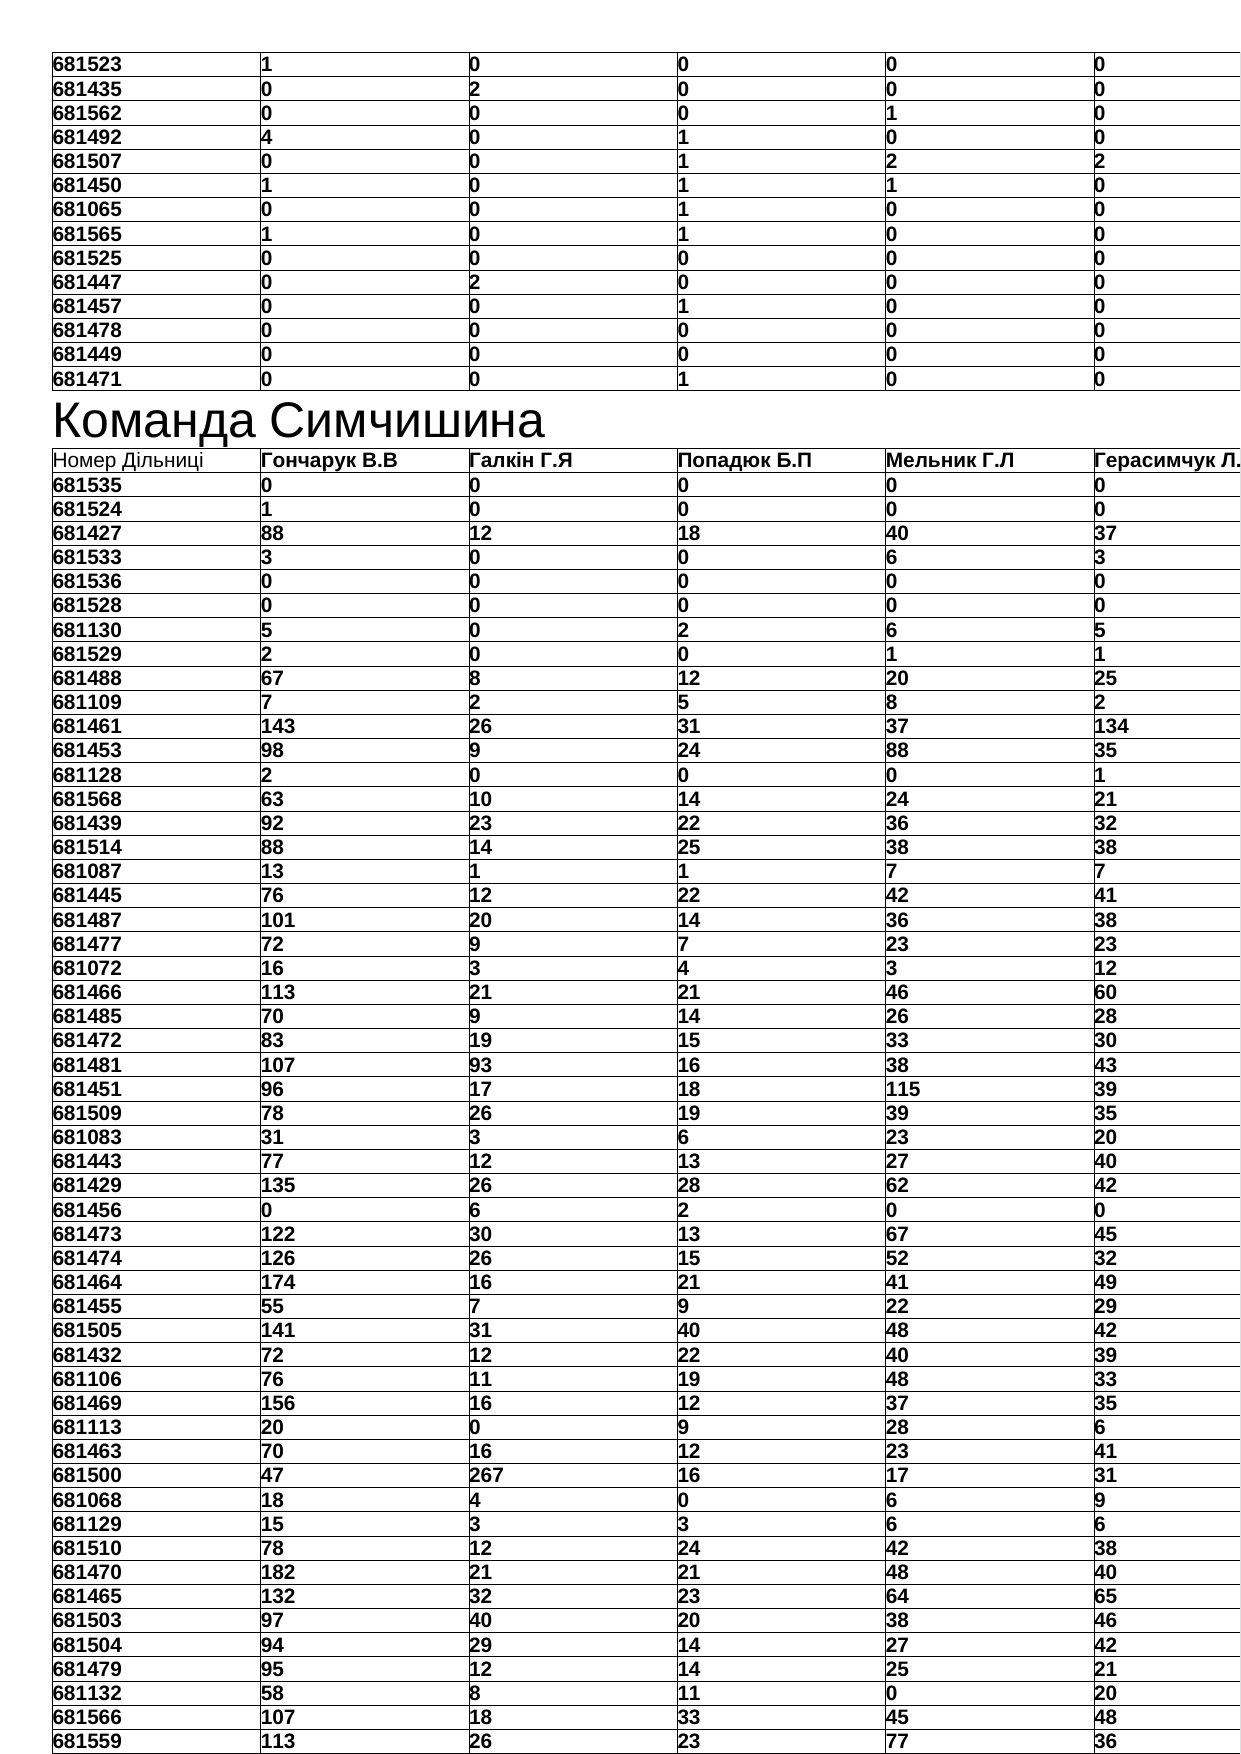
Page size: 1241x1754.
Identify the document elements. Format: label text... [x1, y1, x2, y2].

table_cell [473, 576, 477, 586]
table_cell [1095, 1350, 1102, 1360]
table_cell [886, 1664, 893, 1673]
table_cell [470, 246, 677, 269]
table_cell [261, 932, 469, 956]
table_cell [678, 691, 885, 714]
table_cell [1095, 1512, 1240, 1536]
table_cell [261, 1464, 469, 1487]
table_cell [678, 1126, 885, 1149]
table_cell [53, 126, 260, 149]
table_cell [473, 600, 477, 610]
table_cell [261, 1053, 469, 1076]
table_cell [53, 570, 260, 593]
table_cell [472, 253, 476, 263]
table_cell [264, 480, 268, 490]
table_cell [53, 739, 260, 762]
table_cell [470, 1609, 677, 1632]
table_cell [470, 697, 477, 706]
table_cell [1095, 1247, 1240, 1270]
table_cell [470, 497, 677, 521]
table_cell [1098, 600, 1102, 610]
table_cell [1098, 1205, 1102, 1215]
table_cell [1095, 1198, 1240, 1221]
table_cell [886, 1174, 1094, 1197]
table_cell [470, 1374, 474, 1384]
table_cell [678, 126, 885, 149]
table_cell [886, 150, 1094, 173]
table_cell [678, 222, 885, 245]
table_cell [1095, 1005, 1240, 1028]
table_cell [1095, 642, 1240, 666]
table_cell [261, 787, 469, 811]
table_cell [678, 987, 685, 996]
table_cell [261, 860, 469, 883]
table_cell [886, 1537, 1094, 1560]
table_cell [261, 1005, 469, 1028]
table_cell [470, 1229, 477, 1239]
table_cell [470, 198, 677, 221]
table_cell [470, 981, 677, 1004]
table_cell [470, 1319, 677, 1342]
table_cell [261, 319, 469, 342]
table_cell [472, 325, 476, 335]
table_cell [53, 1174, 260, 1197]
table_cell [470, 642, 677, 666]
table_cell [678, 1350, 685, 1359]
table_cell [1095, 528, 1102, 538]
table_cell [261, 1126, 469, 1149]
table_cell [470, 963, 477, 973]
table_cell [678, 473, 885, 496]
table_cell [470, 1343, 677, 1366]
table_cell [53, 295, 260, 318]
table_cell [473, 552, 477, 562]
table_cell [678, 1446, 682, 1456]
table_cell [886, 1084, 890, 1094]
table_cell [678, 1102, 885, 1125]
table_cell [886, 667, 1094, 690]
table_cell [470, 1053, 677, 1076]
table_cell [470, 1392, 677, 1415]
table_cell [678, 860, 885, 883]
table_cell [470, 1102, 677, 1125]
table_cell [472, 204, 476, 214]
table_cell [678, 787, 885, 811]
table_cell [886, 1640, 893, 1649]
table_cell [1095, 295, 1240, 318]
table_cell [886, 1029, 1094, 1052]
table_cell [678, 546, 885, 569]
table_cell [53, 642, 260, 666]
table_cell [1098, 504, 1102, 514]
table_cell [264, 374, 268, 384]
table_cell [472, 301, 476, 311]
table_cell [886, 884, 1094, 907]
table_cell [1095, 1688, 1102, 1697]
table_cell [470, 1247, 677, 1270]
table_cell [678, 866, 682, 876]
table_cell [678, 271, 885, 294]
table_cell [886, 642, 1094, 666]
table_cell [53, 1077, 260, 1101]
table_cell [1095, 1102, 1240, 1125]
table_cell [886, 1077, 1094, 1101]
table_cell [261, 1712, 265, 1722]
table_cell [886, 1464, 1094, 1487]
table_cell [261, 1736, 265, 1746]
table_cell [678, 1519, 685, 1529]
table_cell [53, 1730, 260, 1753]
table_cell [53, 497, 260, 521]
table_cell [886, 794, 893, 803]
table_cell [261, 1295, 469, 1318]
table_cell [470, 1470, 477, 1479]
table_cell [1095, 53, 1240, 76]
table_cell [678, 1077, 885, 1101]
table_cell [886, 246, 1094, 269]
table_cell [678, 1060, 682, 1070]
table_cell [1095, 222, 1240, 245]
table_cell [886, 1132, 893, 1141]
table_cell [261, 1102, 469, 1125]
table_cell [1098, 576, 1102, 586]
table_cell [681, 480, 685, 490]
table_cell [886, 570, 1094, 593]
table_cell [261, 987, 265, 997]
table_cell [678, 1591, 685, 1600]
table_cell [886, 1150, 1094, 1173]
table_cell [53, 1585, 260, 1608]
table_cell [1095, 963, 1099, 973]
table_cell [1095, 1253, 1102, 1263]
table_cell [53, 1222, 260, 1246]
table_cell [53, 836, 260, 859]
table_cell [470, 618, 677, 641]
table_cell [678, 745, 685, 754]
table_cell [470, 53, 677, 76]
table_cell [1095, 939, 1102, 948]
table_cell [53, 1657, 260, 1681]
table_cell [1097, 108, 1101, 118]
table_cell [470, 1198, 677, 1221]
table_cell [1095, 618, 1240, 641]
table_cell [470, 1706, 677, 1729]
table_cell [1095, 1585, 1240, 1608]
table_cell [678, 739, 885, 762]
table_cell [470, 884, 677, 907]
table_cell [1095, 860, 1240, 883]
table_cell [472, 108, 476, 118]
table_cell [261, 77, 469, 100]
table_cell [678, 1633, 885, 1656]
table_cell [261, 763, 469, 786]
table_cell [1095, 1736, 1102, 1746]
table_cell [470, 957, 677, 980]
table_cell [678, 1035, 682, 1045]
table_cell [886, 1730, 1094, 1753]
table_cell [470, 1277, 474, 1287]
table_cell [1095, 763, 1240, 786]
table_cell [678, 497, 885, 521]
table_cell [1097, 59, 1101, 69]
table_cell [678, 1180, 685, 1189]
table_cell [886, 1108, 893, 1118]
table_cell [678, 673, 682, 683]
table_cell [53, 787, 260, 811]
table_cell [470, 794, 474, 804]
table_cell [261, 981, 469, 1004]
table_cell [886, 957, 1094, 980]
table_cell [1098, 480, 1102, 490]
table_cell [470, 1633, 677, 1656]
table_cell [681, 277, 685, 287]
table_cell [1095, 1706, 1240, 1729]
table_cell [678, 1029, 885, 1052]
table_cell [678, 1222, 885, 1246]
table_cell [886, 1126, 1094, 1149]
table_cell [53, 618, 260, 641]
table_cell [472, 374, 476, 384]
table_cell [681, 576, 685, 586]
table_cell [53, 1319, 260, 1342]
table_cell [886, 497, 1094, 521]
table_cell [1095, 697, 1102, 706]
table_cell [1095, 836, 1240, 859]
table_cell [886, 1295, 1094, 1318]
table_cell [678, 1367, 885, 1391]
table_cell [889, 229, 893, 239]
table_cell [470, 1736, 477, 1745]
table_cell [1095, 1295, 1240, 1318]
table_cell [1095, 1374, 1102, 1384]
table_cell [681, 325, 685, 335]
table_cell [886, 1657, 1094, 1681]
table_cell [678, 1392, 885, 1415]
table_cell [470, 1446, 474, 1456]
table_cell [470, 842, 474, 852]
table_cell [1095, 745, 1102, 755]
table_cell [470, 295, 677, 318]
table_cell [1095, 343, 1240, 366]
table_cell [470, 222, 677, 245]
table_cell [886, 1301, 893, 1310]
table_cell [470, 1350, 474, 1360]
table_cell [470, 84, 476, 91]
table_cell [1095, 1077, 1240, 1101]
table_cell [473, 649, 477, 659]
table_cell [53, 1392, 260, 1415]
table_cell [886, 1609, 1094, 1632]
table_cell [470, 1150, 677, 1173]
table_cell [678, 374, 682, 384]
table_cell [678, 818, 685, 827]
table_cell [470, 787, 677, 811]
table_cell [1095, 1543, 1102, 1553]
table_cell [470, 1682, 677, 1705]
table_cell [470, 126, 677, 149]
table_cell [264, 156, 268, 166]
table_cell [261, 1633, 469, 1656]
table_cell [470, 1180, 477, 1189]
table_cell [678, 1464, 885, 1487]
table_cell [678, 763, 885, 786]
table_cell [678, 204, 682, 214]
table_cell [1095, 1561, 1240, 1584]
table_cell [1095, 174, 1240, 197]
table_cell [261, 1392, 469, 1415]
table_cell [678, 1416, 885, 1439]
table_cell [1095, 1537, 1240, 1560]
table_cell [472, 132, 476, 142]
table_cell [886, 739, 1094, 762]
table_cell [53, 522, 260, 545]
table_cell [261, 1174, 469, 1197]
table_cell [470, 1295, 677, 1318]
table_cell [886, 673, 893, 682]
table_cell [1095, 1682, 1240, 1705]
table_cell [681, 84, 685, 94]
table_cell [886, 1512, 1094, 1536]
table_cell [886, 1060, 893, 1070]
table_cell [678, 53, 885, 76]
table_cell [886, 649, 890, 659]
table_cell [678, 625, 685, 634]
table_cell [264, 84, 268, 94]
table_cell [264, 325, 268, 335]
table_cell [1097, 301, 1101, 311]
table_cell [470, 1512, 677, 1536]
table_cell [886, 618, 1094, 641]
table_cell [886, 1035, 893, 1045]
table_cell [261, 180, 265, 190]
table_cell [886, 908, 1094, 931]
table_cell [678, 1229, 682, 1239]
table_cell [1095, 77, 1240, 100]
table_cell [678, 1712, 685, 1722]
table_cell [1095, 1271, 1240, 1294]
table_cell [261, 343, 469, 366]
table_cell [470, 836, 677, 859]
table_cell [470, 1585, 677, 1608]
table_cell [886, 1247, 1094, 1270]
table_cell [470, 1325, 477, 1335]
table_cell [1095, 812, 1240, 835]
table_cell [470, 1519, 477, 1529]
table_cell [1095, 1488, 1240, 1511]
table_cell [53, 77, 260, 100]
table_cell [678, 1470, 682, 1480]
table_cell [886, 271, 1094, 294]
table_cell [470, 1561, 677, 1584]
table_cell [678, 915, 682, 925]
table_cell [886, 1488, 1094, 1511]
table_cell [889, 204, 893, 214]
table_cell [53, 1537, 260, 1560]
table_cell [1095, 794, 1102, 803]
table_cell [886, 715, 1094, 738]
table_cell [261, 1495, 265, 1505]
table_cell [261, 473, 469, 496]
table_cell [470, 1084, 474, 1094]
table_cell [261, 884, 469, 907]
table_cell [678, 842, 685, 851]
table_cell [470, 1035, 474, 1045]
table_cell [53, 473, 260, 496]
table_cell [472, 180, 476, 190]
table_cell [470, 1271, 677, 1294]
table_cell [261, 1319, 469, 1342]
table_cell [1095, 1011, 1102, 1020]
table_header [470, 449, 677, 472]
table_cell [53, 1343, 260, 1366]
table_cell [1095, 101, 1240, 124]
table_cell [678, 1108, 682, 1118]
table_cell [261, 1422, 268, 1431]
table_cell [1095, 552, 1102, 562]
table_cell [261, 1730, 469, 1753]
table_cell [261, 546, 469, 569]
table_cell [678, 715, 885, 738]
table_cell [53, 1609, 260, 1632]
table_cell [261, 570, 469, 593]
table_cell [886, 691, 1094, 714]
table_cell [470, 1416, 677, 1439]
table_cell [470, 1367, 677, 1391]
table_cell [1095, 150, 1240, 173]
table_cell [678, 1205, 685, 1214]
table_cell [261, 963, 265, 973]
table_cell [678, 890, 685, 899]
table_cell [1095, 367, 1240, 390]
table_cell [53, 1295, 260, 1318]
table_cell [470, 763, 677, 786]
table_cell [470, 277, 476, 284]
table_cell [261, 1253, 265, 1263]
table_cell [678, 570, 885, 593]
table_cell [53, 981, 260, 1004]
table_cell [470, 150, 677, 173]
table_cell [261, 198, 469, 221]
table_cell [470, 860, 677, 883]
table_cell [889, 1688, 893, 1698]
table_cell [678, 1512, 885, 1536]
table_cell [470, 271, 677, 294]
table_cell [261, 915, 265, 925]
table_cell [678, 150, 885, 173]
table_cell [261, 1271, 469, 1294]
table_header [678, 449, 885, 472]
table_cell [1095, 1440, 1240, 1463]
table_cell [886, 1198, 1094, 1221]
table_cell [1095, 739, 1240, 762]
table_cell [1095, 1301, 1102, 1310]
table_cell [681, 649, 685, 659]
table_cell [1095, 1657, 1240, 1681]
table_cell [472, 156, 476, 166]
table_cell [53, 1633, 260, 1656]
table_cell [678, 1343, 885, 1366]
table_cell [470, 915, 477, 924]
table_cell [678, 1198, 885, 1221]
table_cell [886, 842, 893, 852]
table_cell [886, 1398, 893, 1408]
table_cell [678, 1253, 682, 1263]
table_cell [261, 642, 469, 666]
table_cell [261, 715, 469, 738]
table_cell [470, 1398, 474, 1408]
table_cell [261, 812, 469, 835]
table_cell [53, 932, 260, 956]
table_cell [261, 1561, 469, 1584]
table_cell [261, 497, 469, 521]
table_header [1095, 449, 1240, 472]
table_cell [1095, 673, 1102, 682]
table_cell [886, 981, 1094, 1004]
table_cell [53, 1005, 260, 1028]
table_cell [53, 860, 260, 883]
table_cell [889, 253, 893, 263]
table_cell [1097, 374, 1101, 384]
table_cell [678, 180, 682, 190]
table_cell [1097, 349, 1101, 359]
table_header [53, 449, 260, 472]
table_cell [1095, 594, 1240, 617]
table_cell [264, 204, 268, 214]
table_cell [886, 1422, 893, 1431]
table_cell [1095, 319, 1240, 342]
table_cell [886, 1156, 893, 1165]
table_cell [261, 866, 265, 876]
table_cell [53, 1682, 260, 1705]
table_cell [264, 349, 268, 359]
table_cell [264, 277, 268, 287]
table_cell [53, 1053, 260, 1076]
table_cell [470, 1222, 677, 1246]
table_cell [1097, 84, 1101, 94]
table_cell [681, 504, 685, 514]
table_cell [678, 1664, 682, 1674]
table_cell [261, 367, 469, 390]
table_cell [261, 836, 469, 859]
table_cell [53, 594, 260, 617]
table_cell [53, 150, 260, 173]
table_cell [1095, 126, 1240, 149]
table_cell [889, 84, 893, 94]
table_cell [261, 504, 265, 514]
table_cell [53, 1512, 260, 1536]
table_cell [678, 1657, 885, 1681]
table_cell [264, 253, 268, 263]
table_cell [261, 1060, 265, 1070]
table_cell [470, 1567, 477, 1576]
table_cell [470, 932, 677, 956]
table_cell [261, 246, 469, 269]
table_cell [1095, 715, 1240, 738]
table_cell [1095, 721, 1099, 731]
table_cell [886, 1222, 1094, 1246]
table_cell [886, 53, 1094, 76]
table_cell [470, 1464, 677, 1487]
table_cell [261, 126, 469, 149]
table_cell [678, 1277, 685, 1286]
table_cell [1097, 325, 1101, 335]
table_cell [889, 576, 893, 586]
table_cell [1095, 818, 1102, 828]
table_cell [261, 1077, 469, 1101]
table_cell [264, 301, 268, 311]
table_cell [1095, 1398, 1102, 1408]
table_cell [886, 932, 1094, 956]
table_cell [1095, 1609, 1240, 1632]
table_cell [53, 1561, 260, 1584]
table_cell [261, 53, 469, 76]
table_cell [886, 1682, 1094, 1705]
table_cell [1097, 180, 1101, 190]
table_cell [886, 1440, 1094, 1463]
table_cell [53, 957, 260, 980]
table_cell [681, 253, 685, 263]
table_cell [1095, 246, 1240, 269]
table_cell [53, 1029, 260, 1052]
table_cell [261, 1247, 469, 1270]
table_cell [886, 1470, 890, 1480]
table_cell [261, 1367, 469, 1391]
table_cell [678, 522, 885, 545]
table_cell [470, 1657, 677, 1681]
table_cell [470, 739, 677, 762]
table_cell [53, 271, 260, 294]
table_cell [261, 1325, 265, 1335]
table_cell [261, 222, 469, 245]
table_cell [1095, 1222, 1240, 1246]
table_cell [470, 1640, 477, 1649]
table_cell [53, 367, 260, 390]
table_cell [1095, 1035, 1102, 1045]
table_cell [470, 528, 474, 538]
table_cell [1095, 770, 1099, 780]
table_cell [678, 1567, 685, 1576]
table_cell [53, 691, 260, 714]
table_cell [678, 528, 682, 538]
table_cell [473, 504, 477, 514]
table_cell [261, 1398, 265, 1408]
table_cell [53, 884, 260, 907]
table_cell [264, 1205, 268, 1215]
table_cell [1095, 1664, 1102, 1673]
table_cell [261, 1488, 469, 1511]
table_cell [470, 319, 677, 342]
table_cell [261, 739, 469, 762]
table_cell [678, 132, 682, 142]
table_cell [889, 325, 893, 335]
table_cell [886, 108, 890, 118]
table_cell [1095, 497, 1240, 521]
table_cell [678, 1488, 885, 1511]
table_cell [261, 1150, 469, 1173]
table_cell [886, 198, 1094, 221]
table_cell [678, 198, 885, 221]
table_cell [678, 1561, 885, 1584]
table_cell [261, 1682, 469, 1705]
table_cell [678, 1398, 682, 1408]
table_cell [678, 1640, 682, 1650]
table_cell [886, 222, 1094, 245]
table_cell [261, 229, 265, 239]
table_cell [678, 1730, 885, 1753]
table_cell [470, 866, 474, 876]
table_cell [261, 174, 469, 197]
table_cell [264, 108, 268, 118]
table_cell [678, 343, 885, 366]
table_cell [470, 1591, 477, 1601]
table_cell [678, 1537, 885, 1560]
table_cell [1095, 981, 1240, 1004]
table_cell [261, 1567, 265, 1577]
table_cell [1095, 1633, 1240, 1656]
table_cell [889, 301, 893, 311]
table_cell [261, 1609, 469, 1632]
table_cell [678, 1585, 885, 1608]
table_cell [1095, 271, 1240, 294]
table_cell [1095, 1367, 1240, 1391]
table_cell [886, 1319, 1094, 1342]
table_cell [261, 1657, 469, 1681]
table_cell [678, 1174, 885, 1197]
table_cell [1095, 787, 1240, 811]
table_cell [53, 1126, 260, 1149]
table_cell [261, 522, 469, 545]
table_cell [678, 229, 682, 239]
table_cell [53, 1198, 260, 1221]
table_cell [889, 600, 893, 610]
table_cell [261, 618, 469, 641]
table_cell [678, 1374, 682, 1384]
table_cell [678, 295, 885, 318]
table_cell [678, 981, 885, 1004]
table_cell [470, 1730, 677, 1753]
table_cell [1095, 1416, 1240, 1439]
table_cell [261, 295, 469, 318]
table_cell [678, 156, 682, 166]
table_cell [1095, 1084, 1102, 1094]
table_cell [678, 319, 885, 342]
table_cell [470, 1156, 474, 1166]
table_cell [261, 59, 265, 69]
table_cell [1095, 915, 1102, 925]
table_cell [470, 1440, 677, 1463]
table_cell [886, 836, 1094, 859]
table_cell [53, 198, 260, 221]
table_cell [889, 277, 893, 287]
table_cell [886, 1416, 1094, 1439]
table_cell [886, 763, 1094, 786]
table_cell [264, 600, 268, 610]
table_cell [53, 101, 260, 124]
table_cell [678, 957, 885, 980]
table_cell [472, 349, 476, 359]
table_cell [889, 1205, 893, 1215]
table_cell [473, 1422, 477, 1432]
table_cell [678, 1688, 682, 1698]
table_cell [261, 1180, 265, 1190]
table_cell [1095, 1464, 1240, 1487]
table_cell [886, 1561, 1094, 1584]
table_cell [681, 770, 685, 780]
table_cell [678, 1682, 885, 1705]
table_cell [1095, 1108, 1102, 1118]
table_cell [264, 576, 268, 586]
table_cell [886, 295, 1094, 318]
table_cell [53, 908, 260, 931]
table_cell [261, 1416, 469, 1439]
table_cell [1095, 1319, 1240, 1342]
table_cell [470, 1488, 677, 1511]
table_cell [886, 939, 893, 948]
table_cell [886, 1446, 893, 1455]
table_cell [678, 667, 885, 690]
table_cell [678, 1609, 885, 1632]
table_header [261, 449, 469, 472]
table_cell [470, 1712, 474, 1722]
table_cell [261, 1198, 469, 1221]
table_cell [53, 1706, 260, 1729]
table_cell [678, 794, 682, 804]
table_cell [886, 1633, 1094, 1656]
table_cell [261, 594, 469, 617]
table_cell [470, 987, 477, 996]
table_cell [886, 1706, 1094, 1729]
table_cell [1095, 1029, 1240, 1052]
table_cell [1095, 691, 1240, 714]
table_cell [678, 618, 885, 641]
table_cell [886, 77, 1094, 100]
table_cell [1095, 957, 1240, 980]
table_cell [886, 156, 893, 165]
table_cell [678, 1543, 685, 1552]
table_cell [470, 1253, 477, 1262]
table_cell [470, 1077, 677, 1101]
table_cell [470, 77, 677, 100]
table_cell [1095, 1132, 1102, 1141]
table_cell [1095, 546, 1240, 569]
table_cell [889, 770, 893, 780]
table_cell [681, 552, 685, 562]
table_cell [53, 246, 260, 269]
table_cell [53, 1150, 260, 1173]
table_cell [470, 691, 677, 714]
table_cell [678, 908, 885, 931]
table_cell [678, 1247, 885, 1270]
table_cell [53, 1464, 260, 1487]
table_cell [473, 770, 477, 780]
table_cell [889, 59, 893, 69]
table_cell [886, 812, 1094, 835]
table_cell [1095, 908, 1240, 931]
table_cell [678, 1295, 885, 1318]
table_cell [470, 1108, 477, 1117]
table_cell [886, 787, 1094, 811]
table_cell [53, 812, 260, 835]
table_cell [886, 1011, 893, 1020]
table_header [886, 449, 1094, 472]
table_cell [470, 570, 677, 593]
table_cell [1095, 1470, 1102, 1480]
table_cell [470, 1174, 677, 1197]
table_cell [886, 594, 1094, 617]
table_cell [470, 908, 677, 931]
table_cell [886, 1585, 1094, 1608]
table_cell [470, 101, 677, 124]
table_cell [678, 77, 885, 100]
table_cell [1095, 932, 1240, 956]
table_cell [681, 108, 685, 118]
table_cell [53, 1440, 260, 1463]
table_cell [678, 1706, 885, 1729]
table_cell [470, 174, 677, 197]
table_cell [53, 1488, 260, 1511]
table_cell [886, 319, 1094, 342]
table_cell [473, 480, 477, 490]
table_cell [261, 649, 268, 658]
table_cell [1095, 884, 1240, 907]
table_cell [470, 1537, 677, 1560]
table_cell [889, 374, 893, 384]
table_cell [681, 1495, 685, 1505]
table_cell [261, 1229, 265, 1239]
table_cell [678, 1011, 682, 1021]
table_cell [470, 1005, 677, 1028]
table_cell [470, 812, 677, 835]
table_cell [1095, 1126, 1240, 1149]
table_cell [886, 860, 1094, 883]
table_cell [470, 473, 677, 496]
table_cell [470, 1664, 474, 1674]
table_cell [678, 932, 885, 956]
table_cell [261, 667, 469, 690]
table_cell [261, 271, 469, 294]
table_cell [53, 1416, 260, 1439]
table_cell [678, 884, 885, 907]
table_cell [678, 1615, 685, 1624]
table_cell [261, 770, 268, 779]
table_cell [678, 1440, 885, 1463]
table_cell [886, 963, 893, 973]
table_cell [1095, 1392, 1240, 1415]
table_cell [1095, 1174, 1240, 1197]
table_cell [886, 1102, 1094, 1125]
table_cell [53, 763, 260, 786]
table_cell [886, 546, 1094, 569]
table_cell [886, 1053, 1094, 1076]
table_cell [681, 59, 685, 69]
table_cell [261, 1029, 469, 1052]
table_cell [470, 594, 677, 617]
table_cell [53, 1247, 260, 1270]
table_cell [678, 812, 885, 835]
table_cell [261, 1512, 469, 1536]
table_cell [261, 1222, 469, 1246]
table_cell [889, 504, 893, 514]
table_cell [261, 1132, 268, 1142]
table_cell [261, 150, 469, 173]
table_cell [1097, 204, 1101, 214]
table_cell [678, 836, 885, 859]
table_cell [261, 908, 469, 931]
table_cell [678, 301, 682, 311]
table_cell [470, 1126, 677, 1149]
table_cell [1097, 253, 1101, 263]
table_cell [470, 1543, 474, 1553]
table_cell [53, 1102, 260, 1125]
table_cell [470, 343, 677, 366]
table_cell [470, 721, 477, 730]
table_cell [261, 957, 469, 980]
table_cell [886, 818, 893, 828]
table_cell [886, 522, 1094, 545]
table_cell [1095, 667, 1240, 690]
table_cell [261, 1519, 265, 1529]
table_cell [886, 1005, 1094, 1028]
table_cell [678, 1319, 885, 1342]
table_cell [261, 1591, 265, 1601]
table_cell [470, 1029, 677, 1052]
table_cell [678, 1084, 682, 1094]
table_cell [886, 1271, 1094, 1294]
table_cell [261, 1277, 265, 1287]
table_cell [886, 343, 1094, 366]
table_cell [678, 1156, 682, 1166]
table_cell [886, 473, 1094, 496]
text Команда Симчишина [52, 391, 1188, 448]
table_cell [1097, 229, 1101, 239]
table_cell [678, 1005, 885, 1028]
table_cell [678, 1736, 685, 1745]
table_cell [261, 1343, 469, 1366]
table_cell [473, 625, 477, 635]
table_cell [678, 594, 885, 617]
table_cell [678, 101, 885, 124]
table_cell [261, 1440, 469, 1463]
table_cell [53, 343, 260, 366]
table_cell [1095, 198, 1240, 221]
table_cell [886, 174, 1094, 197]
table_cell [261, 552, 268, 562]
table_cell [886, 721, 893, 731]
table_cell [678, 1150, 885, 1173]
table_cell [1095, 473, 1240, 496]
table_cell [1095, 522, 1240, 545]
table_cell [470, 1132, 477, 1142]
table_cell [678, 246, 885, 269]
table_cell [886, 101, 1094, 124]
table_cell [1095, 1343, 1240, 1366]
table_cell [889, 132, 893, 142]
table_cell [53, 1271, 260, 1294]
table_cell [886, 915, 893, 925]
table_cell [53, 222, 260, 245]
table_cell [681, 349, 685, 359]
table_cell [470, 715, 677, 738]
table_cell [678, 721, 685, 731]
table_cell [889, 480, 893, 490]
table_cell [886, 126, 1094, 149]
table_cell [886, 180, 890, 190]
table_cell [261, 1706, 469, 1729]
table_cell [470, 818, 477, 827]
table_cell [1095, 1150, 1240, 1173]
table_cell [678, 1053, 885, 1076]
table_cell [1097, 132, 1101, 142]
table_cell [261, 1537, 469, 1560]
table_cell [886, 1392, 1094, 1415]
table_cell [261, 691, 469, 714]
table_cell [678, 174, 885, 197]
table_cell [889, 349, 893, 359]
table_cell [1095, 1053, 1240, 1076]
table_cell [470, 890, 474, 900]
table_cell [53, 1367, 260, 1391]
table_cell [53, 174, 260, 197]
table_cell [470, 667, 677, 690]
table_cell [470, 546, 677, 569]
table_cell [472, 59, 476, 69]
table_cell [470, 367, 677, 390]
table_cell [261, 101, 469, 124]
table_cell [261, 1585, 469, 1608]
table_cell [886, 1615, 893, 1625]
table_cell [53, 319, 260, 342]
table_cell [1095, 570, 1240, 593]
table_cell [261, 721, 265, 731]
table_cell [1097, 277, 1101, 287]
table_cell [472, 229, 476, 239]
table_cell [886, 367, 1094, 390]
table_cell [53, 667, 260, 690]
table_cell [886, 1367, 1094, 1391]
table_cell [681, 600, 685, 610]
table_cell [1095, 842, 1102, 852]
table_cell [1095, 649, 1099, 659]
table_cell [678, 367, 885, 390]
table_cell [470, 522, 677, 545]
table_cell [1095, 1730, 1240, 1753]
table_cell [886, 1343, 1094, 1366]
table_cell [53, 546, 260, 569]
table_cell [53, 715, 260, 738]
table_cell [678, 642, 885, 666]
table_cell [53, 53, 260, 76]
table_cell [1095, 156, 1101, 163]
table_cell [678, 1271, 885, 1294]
